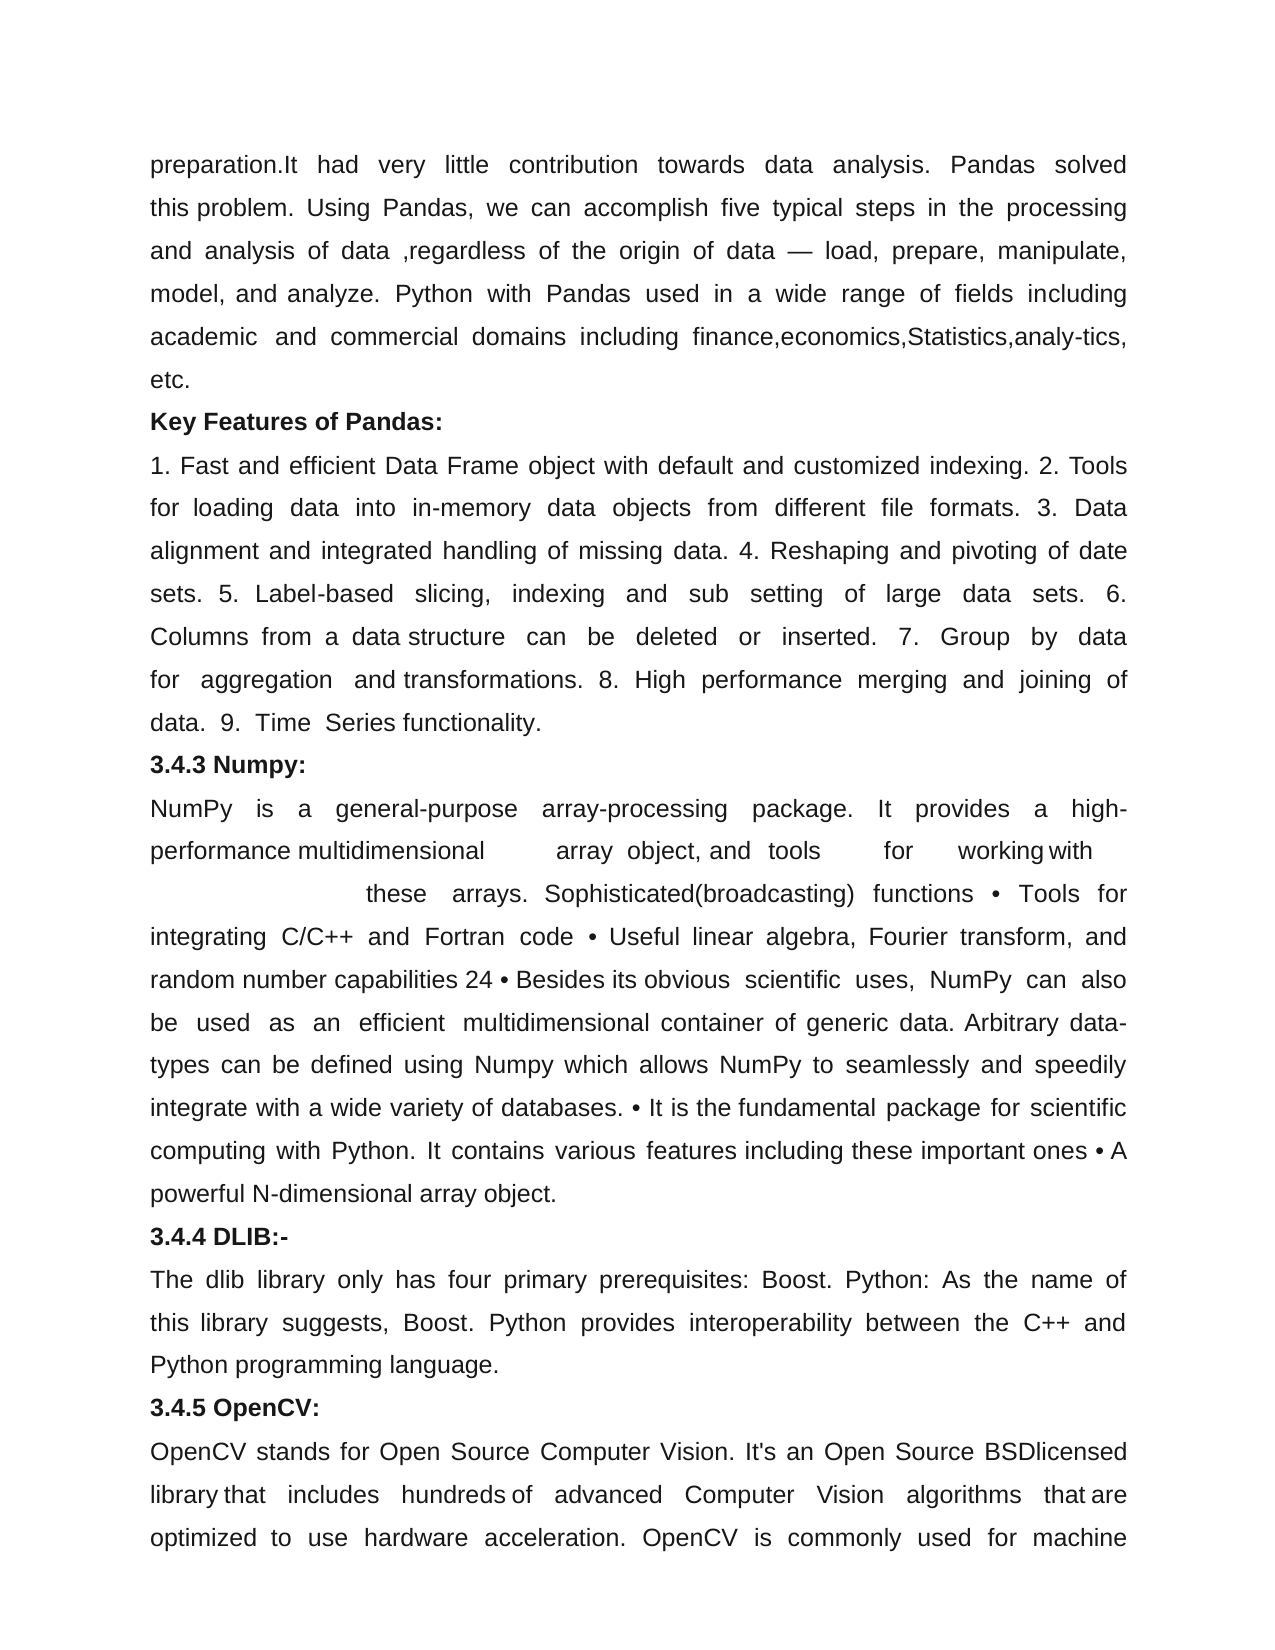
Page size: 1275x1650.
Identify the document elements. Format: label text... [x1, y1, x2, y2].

text 3.4.5 OpenCV: [150, 1393, 1188, 1422]
text NumPy is a general-purpose array-processing package. It provides a high-performance multidimensional array object, and tools for working with these arrays. Sophisticated(broadcasting) functions • Tools for integrating C/C++ and Fortran code • Useful linear algebra, Fourier transform, and random number capabilities 24 • Besides its obvious scientific uses, NumPy can also be used as an efficient multidimensional container of generic data. Arbitrary data-types can be defined using Numpy which allows NumPy to seamlessly and speedily integrate with a wide variety of databases. • It is the fundamental package for scientific computing with Python. It contains various features including these important ones • A powerful N-dimensional array object. [150, 793, 1127, 1208]
text 1. Fast and efficient Data Frame object with default and customized indexing. 2. Tools for loading data into in-memory data objects from different file formats. 3. Data alignment and integrated handling of missing data. 4. Reshaping and pivoting of date sets. 5. Label-based slicing, indexing and sub setting of large data sets. 6. Columns from a data structure can be deleted or inserted. 7. Group by data for aggregation and transformations. 8. High performance merging and joining of data. 9. Time Series functionality. [150, 451, 1128, 736]
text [150, 1437, 1127, 1508]
text preparation.It had very little contribution towards data analysis. Pandas solved this problem. Using Pandas, we can accomplish five typical steps in the processing and analysis of data ,regardless of the origin of data — load, prepare, manipulate, model, and analyze. Python with Pandas used in a wide range of fields including academic and commercial domains including finance,economics,Statistics,analy-tics, etc. [150, 151, 1127, 393]
text 3.4.4 DLIB:- [150, 1222, 1188, 1250]
text 3.4.3 Numpy: [150, 750, 1188, 779]
text The dlib library only has four primary prerequisites: Boost. Python: As the name of this library suggests, Boost. Python provides interoperability between the C++ and Python programming language. [150, 1265, 1127, 1379]
text Key Features of Pandas: [150, 407, 1188, 436]
